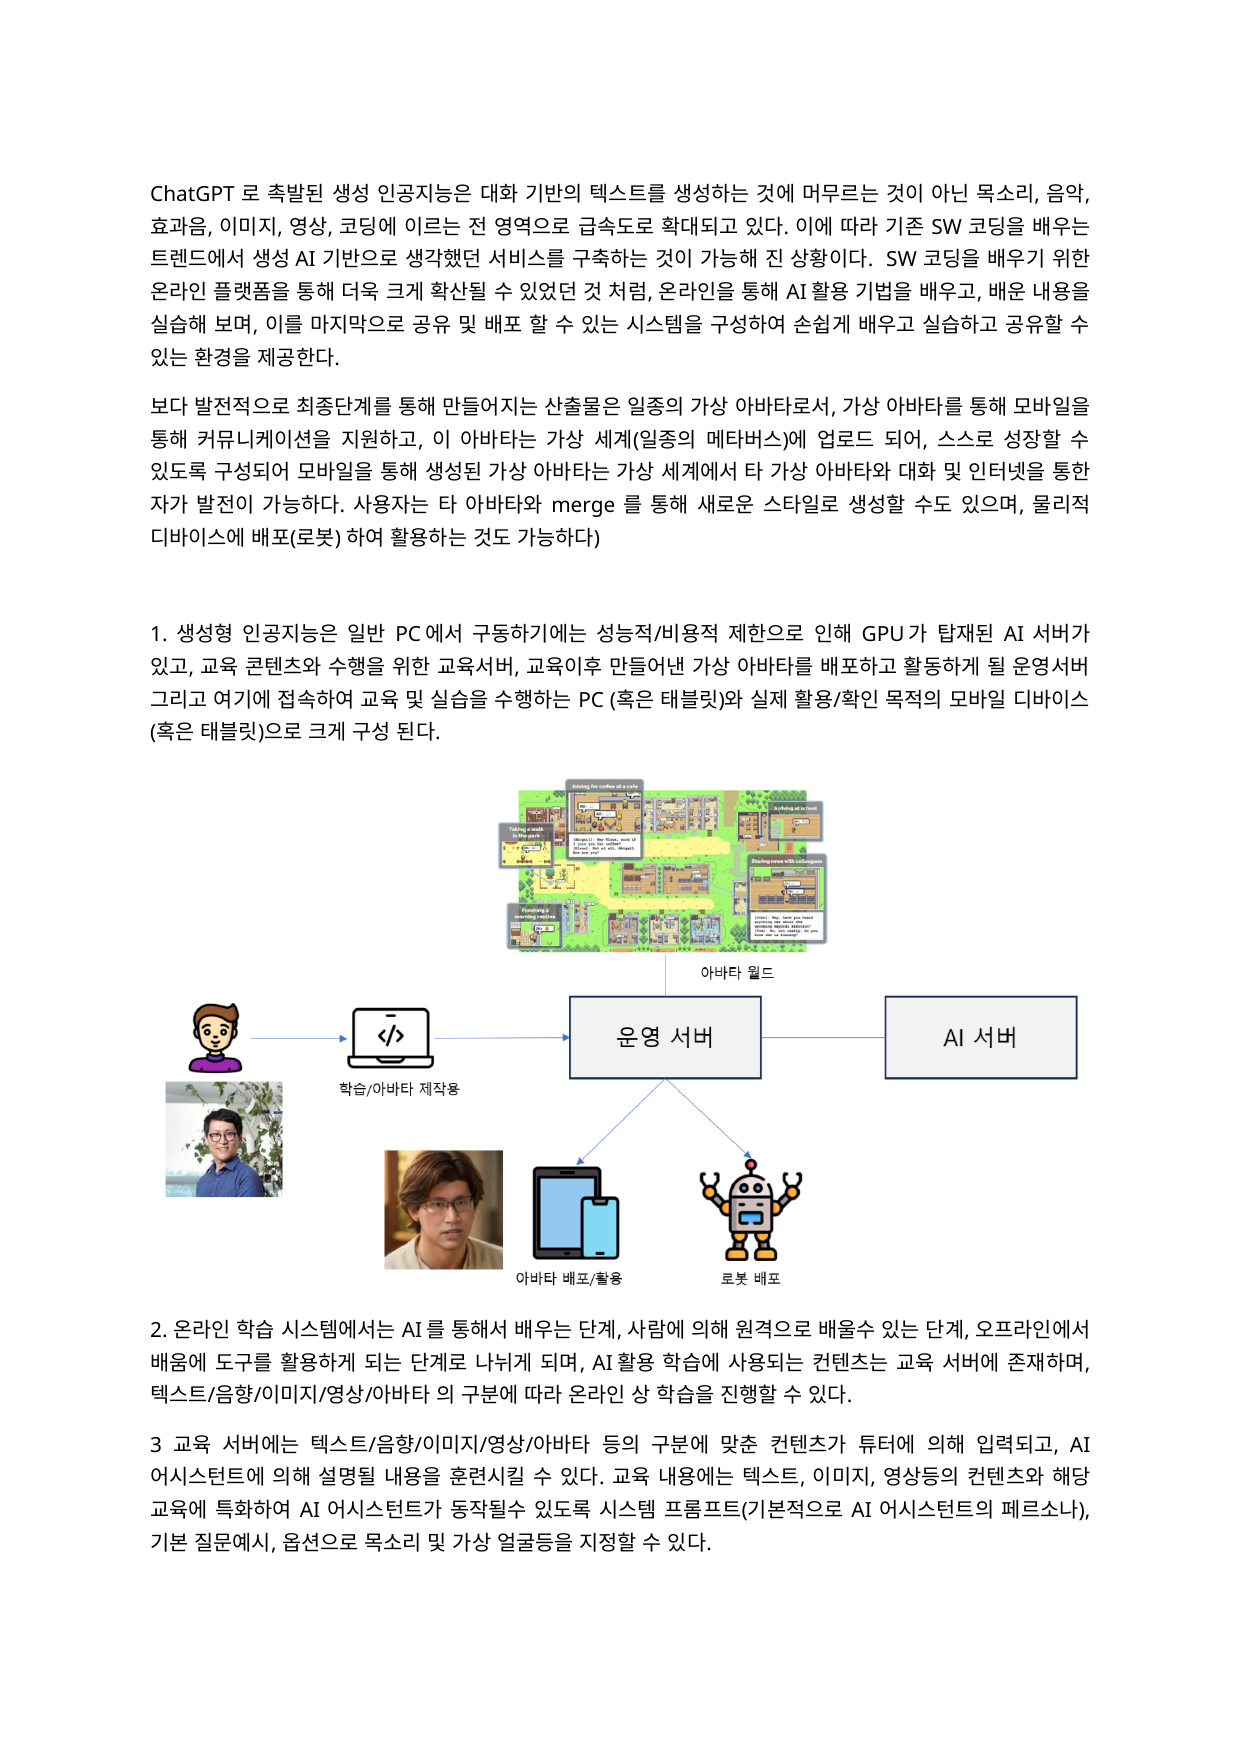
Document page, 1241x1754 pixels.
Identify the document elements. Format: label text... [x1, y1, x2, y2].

picture [150, 765, 1090, 1295]
text 보다 발전적으로 최종단계를 통해 만들어지는 산출물은 일종의 가상 아바타로서, 가상 아바타를 통해 모바일을 통해 커뮤니케이션을 지원하고, 이 아바타는 가상 세계(일종의 메타버스)에 업로드 되어, 스스로 성장할 수 있도록 구성되어 모바일을 통해 생성된 가상 아바타는 가상 세계에서 타 가상 아바타와 대화 및 인터넷을 통한 자가 발전이 가능하다. 사용자는 타 아바타와 merge 를 통해 새로운 스타일로 생성할 수도 있으며, 물리적 디바이스에 배포(로봇) 하여 활용하는 것도 가능하다) [150, 390, 1090, 551]
text 3 교육 서버에는 텍스트/음향/이미지/영상/아바타 등의 구분에 맞춘 컨텐츠가 튜터에 의해 입력되고, AI어시스턴트에 의해 설명될 내용을 훈련시킬 수 있다. 교육 내용에는 텍스트, 이미지, 영상등의 컨텐츠와 해당 교육에 특화하여 AI 어시스턴트가 동작될수 있도록 시스템 프롬프트(기본적으로 AI 어시스턴트의 페르소나), 기본 질문예시, 옵션으로 목소리 및 가상 얼굴등을 지정할 수 있다. [150, 1428, 1090, 1556]
text 2. 온라인 학습 시스템에서는 AI를 통해서 배우는 단계, 사람에 의해 원격으로 배울수 있는 단계, 오프라인에서 배움에 도구를 활용하게 되는 단계로 나뉘게 되며, AI활용 학습에 사용되는 컨텐츠는 교육 서버에 존재하며, 텍스트/음향/이미지/영상/아바타 의 구분에 따라 온라인 상 학습을 진행할 수 있다. [150, 1313, 1090, 1409]
text ChatGPT 로 촉발된 생성 인공지능은 대화 기반의 텍스트를 생성하는 것에 머무르는 것이 아닌 목소리, 음악, 효과음, 이미지, 영상, 코딩에 이르는 전 영역으로 급속도로 확대되고 있다. 이에 따라 기존 SW 코딩을 배우는 트렌드에서 생성AI 기반으로 생각했던 서비스를 구축하는 것이 가능해 진 상황이다. SW 코딩을 배우기 위한 온라인 플랫폼을 통해 더욱 크게 확산될 수 있었던 것 처럼, 온라인을 통해 AI활용 기법을 배우고, 배운 내용을 실습해 보며, 이를 마지막으로 공유 및 배포 할 수 있는 시스템을 구성하여 손쉽게 배우고 실습하고 공유할 수 있는 환경을 제공한다. [150, 177, 1090, 371]
text 1. 생성형 인공지능은 일반 PC에서 구동하기에는 성능적/비용적 제한으로 인해 GPU가 탑재된 AI 서버가 있고, 교육 콘텐츠와 수행을 위한 교육서버, 교육이후 만들어낸 가상 아바타를 배포하고 활동하게 될 운영서버 그리고 여기에 접속하여 교육 및 실습을 수행하는 PC (혹은 태블릿)와 실제 활용/확인 목적의 모바일 디바이스(혹은 태블릿)으로 크게 구성 된다. [150, 617, 1090, 746]
